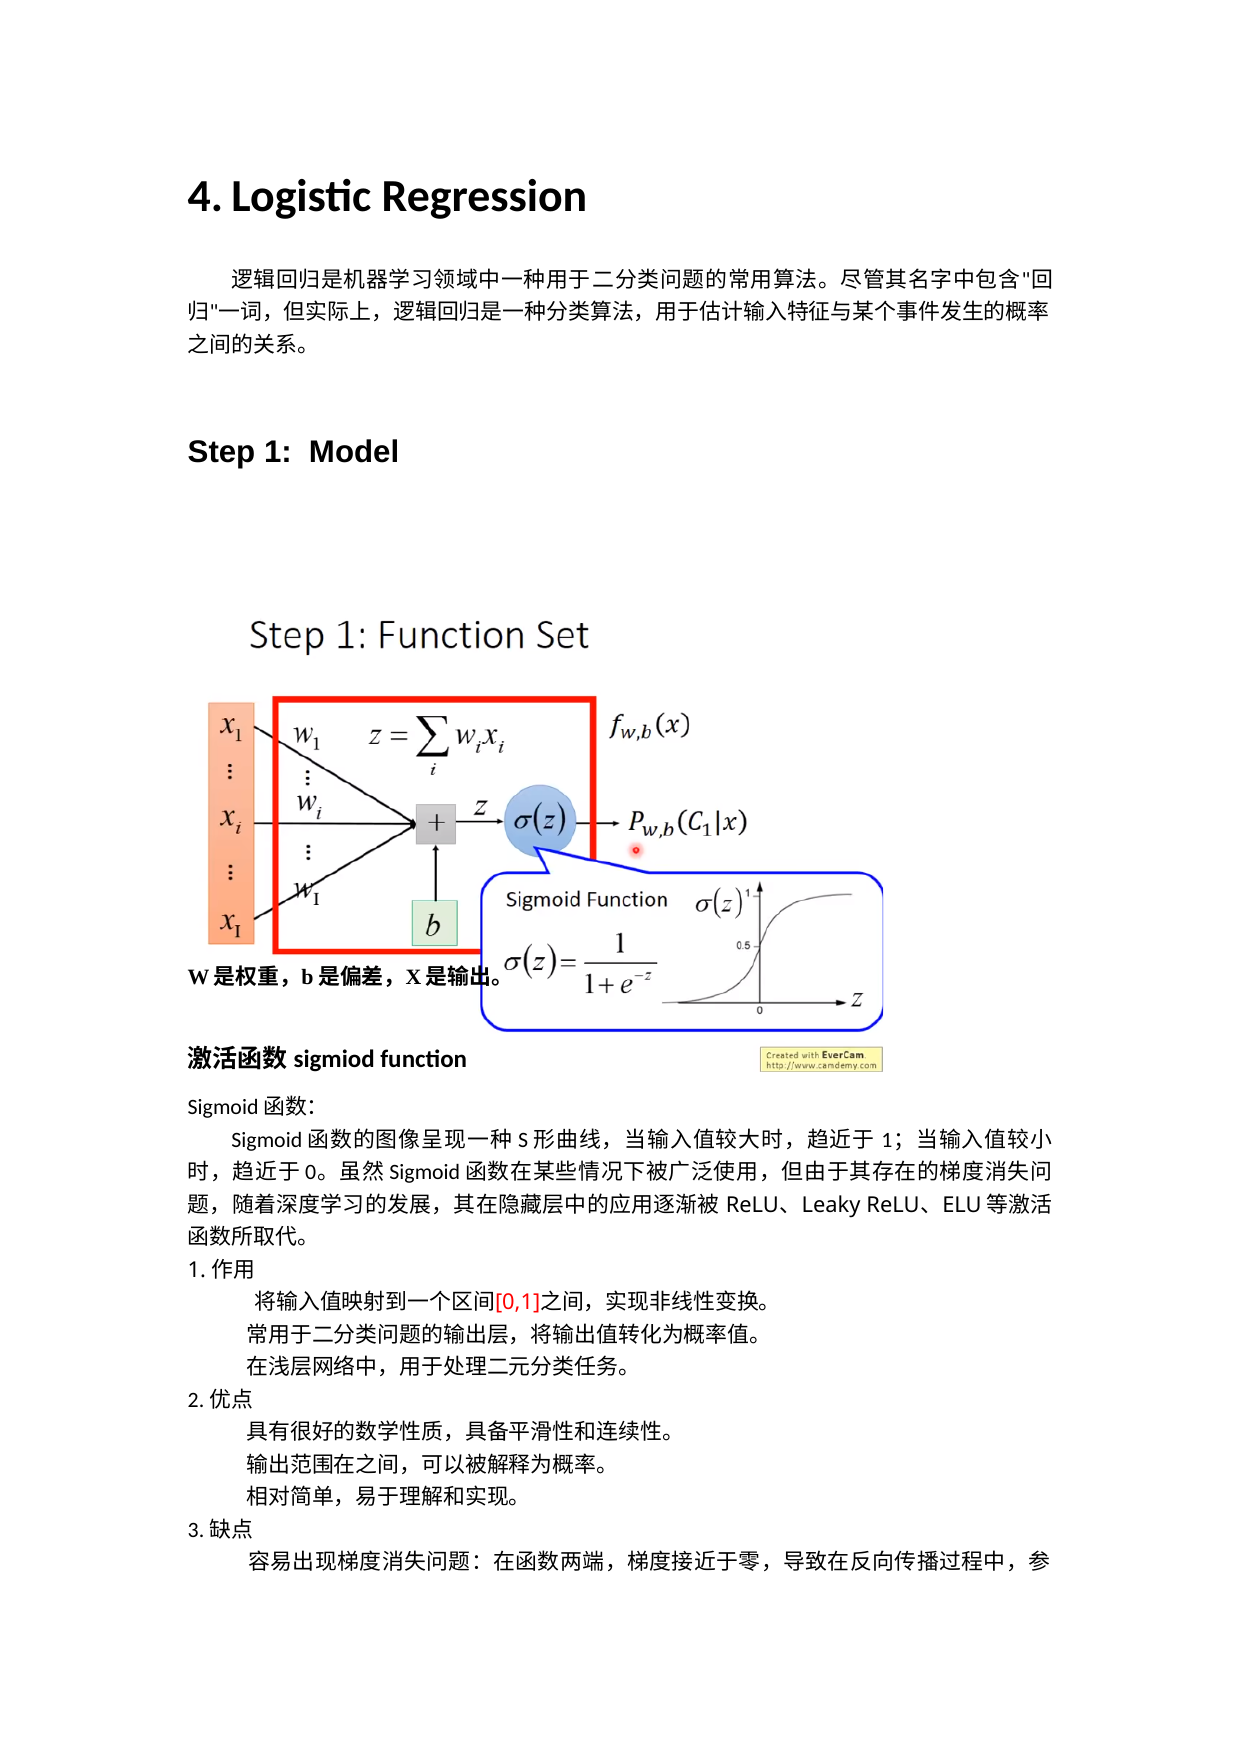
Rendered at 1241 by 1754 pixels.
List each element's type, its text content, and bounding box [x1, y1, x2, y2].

text 将输入值映射到一个区间[0,1]之间，实现非线性变换。 [187, 1284, 1053, 1316]
text 逻辑回归是机器学习领域中一种用于二分类问题的常用算法。尽管其名字中包含"回归"一词，但实际上，逻辑回归是一种分类算法，用于估计输入特征与某个事件发生的概率之间的关系。 [187, 261, 1053, 359]
text 1. 作用 [187, 1251, 1053, 1284]
text 3. 缺点 [187, 1511, 1053, 1544]
text 常用于二分类问题的输出层，将输出值转化为概率值。 [187, 1316, 1053, 1349]
text 相对简单，易于理解和实现。 [187, 1479, 1053, 1511]
text 具有很好的数学性质，具备平滑性和连续性。 [187, 1414, 1053, 1446]
text 激活函数 sigmiod function [187, 1024, 1053, 1089]
picture [195, 559, 884, 959]
subtitle Logistic Regression [187, 162, 1053, 227]
text Sigmoid函数的图像呈现一种S形曲线，当输入值较大时，趋近于1；当输入值较小时，趋近于0。虽然Sigmoid函数在某些情况下被广泛使用，但由于其存在的梯度消失问题，随着深度学习的发展，其在隐藏层中的应用逐渐被ReLU、Leaky ReLU、ELU等激活函数所取代。 [187, 1121, 1053, 1251]
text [187, 1544, 1053, 1576]
text 2. 优点 [187, 1381, 1053, 1414]
subtitle Step 1: Model [187, 418, 1053, 483]
text Sigmoid函数： [187, 1089, 1053, 1121]
picture [195, 991, 884, 1024]
list W是权重，b是偏差，X是输出。 [187, 959, 1053, 991]
text 在浅层网络中，用于处理二元分类任务。 [187, 1349, 1053, 1381]
text 输出范围在之间，可以被解释为概率。 [187, 1446, 1053, 1479]
